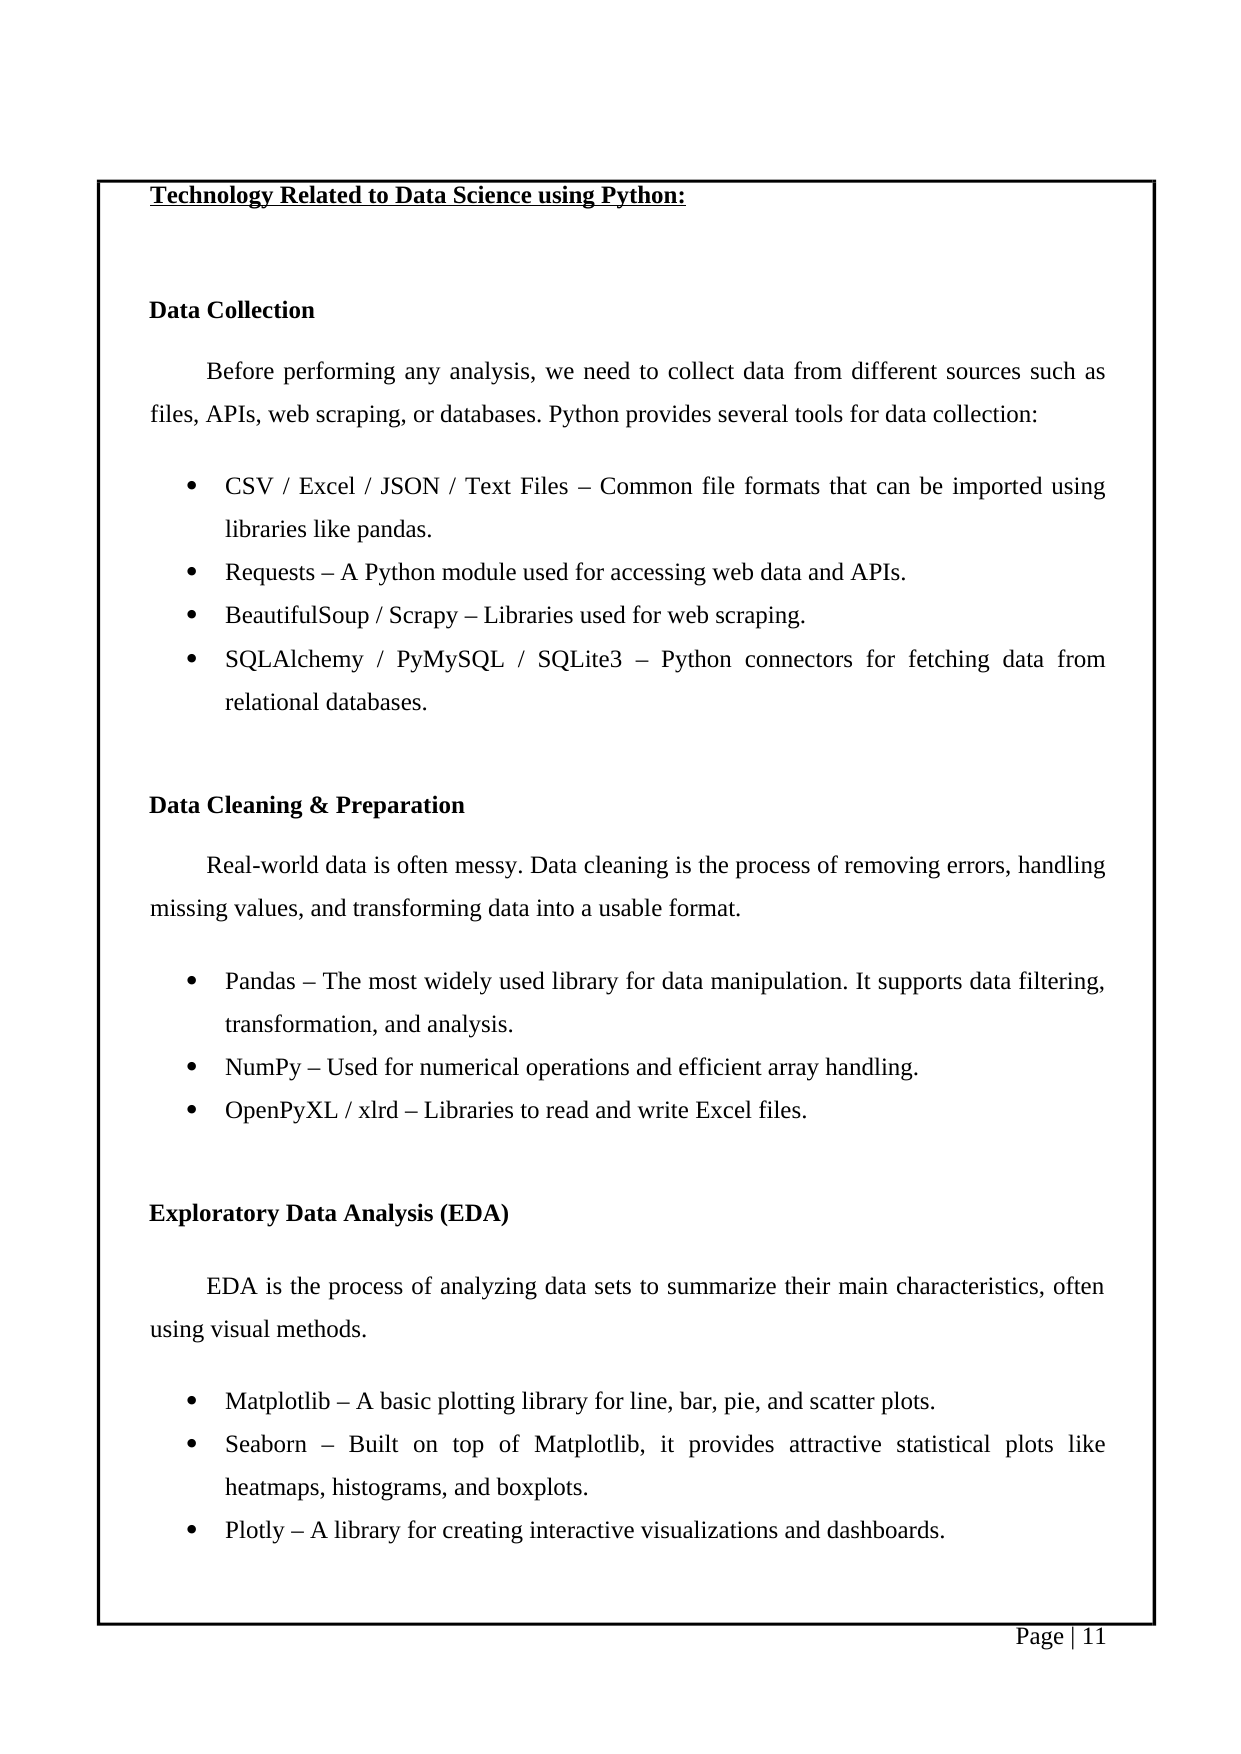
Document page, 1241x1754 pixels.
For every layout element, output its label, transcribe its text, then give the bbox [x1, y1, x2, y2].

subtitle Exploratory Data Analysis (EDA) [149, 1198, 1106, 1227]
list SQLAlchemy / PyMySQL / SQLite3 – Python connectors for fetching data from relational databases. [187, 644, 1106, 716]
list OpenPyXL / xlrd – Libraries to read and write Excel files. [187, 1095, 1106, 1124]
list BeautifulSoup / Scrapy – Libraries used for web scraping. [187, 601, 1106, 629]
subtitle Data Collection [149, 296, 1106, 324]
list Seaborn – Built on top of Matplotlib, it provides attractive statistical plots like heatmaps, histograms, and boxplots. [187, 1429, 1106, 1501]
list Plotly – A library for creating interactive visualizations and dashboards. [187, 1516, 1106, 1544]
text Real-world data is often messy. Data cleaning is the process of removing errors, handling missing values, and transforming data into a usable format. [150, 850, 1106, 922]
list Matplotlib – A basic plotting library for line, bar, pie, and scatter plots. [187, 1386, 1106, 1415]
subtitle Data Cleaning & Preparation [149, 790, 1106, 819]
text Before performing any analysis, we need to collect data from different sources such as files, APIs, web scraping, or databases. Python provides several tools for data collection: [150, 356, 1106, 428]
text Technology Related to Data Science using Python: [150, 180, 1106, 208]
list NumPy – Used for numerical operations and efficient array handling. [187, 1052, 1106, 1081]
list CSV / Excel / JSON / Text Files – Common file formats that can be imported using libraries like pandas. [187, 471, 1106, 543]
list Requests – A Python module used for accessing web data and APIs. [187, 557, 1106, 586]
text EDA is the process of analyzing data sets to summarize their main characteristics, often using visual methods. [150, 1271, 1106, 1343]
list Pandas – The most widely used library for data manipulation. It supports data filtering, transformation, and analysis. [187, 966, 1106, 1038]
